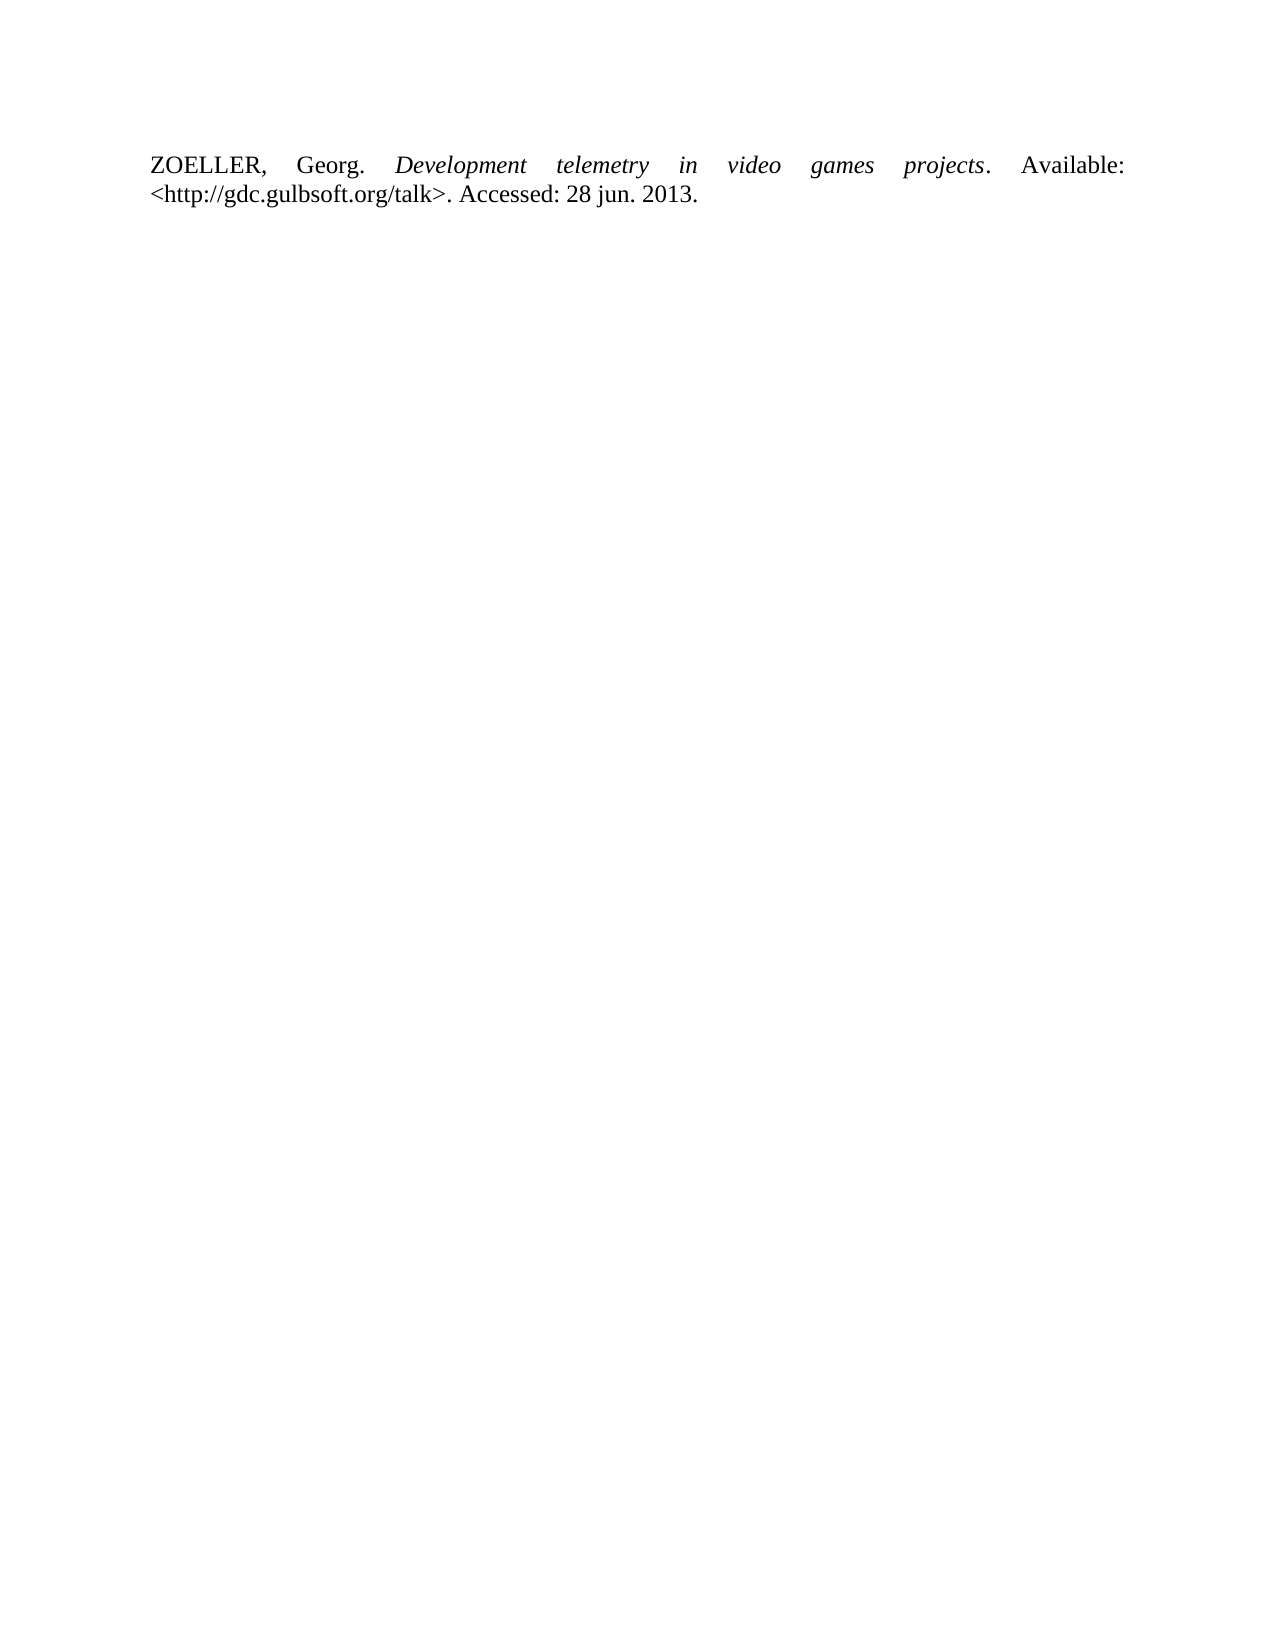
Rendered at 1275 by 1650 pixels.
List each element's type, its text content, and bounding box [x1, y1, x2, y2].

text ZOELLER, Georg. Development telemetry in video games projects. Available: <http://gdc.gulbsoft.org/talk>. Accessed: 28 jun. 2013. [150, 150, 1125, 207]
